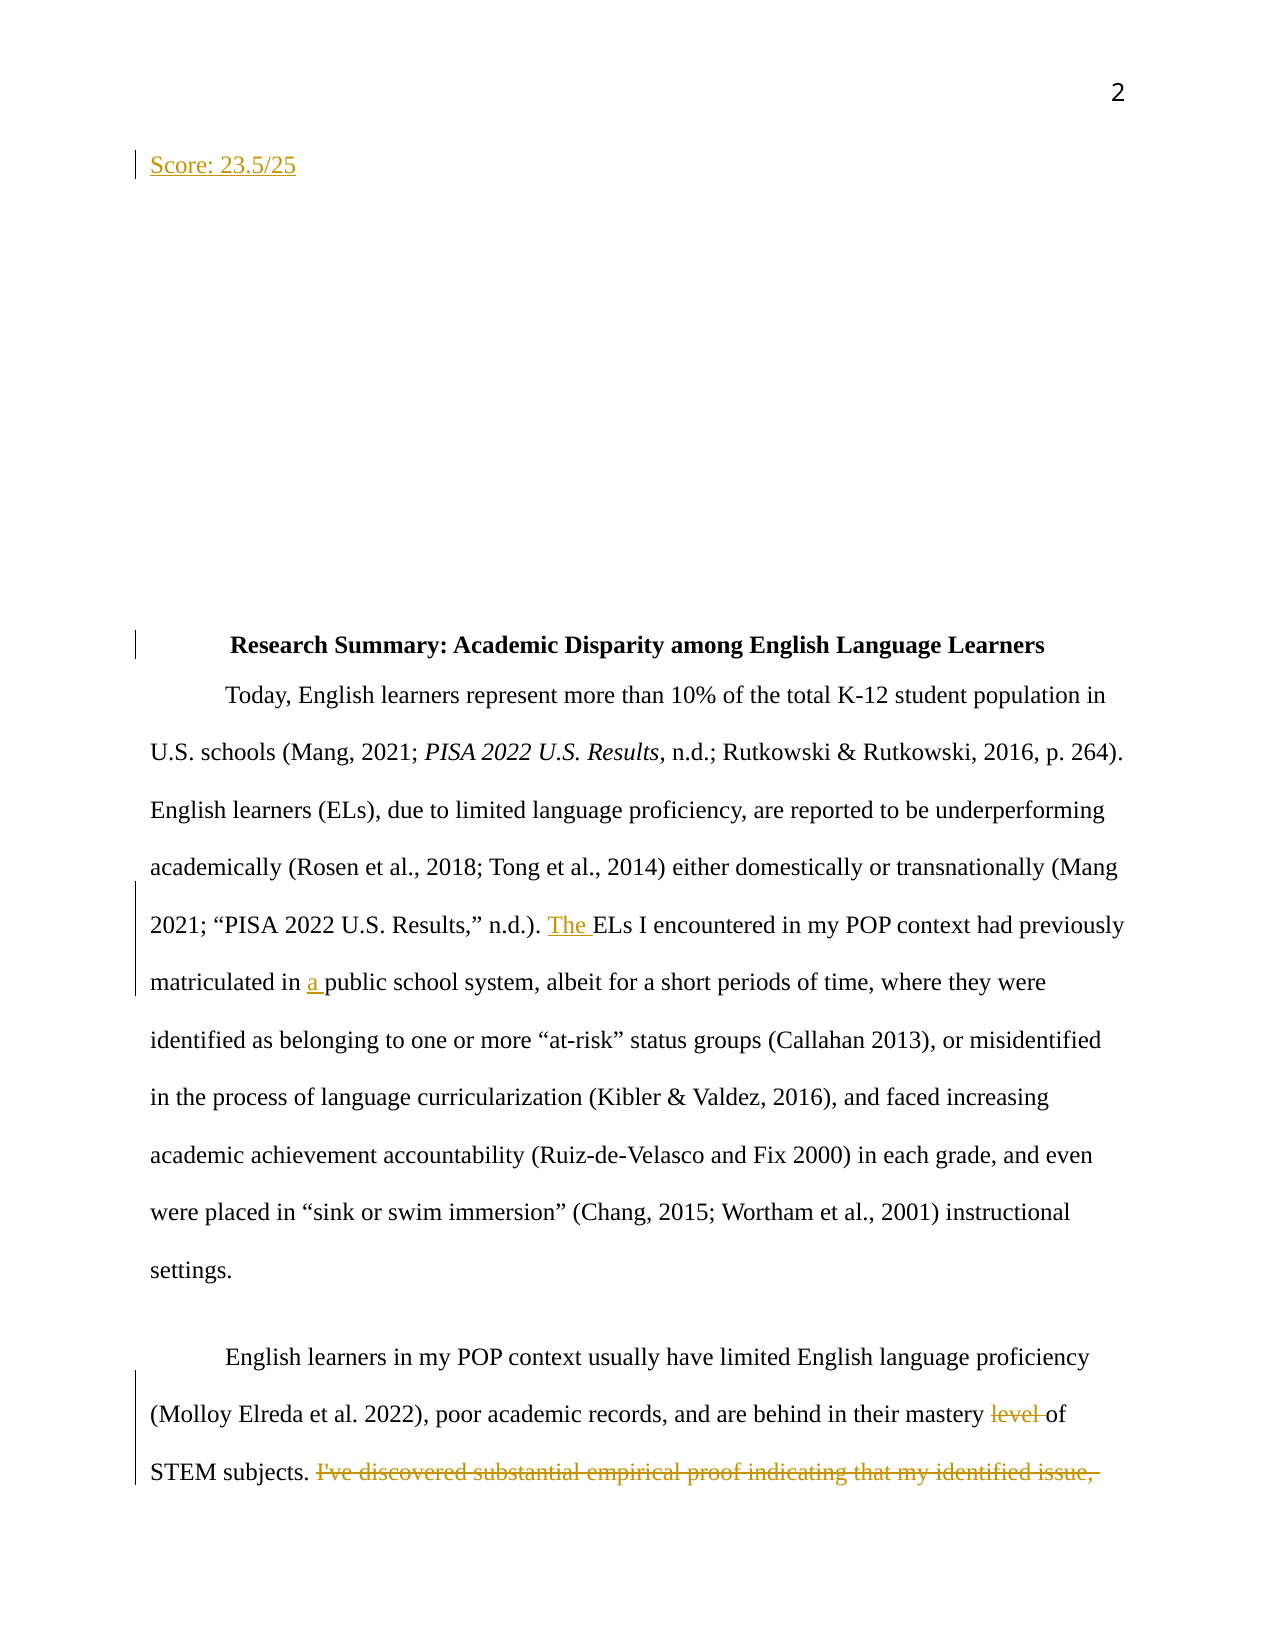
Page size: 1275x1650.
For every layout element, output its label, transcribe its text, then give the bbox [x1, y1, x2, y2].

text Today, English learners represent more than 10% of the total K-12 student population in U.S. schools (Mang, 2021; PISA 2022 U.S. Results, n.d.; Rutkowski & Rutkowski, 2016, p. 264). English learners (ELs), due to limited language proficiency, are reported to be underperforming academically (Rosen et al., 2018; Tong et al., 2014) either domestically or transnationally (Mang 2021; “PISA 2022 U.S. Results,” n.d.). ELs I encountered in my POP context had previously matriculated in public school system, albeit for a short periods of time, where they were identified as belonging to one or more “at-risk” status groups (Callahan 2013), or misidentified in the process of language curricularization (Kibler & Valdez, 2016), and faced increasing academic achievement accountability (Ruiz-de-Velasco and Fix 2000) in each grade, and even were placed in “sink or swim immersion” (Chang, 2015; Wortham et al., 2001) instructional settings. [150, 680, 1125, 1284]
text Research Summary: Academic Disparity among English Language Learners [150, 630, 1125, 659]
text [150, 1342, 1125, 1485]
